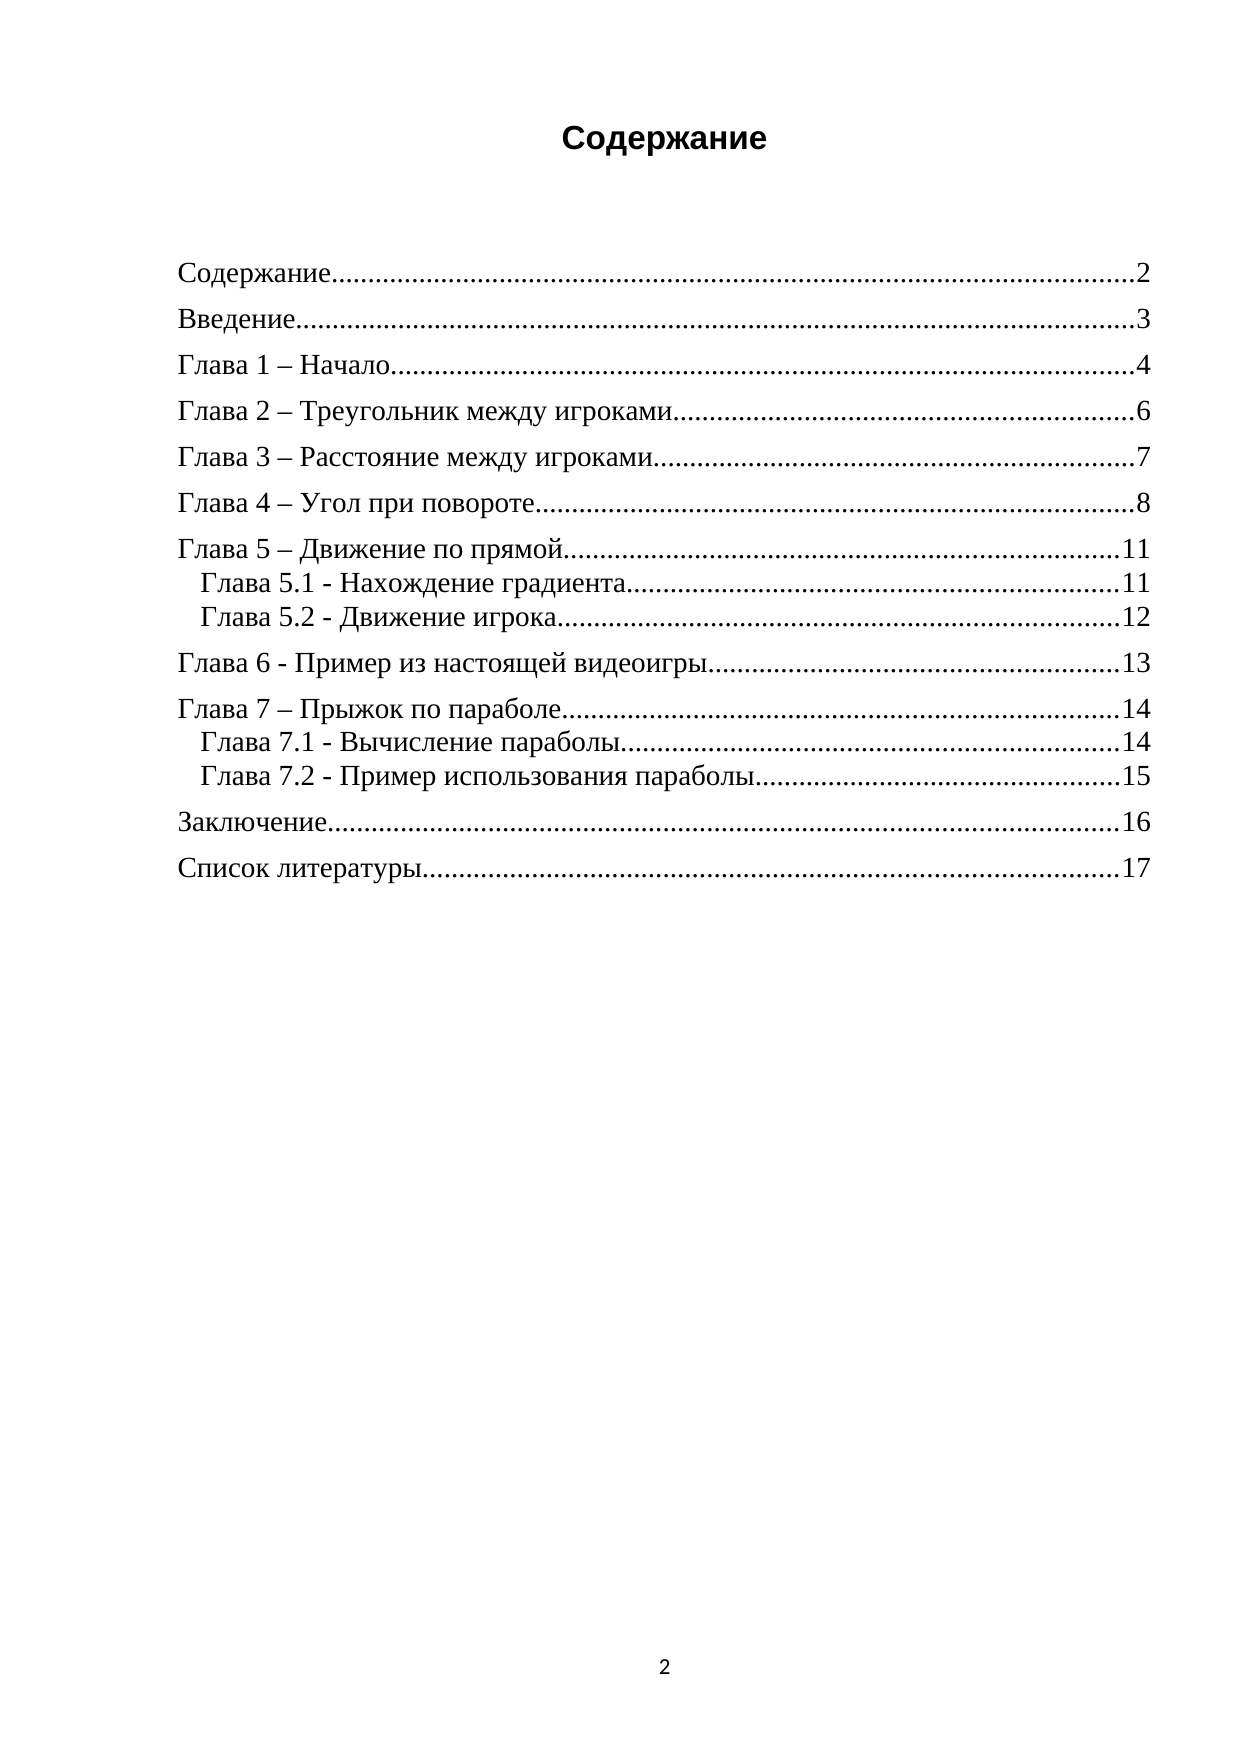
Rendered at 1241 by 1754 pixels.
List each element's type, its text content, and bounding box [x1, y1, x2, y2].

text Глава 7.2 - Пример использования параболы 15 [200, 758, 1152, 791]
text Глава 3 – Расстояние между игроками 7 [177, 439, 1152, 473]
text Глава 5 – Движение по прямой 11 [177, 532, 1152, 565]
text Заключение 16 [177, 804, 1152, 837]
text Глава 6 - Пример из настоящей видеоигры 13 [177, 645, 1152, 678]
text Глава 7.1 - Вычисление параболы 14 [200, 724, 1152, 758]
text Содержание 2 [177, 255, 1152, 289]
text Глава 4 – Угол при повороте 8 [177, 486, 1152, 519]
text Глава 2 – Треугольник между игроками 6 [177, 393, 1152, 427]
text Глава 7 – Прыжок по параболе 14 [177, 691, 1152, 724]
text Введение 3 [177, 301, 1152, 335]
text Глава 5.1 - Нахождение градиента 11 [200, 565, 1152, 599]
text Список литературы 17 [177, 850, 1152, 883]
subtitle Содержание [177, 118, 1152, 157]
text Глава 1 – Начало 4 [177, 347, 1152, 381]
text Глава 5.2 - Движение игрока 12 [200, 599, 1152, 632]
